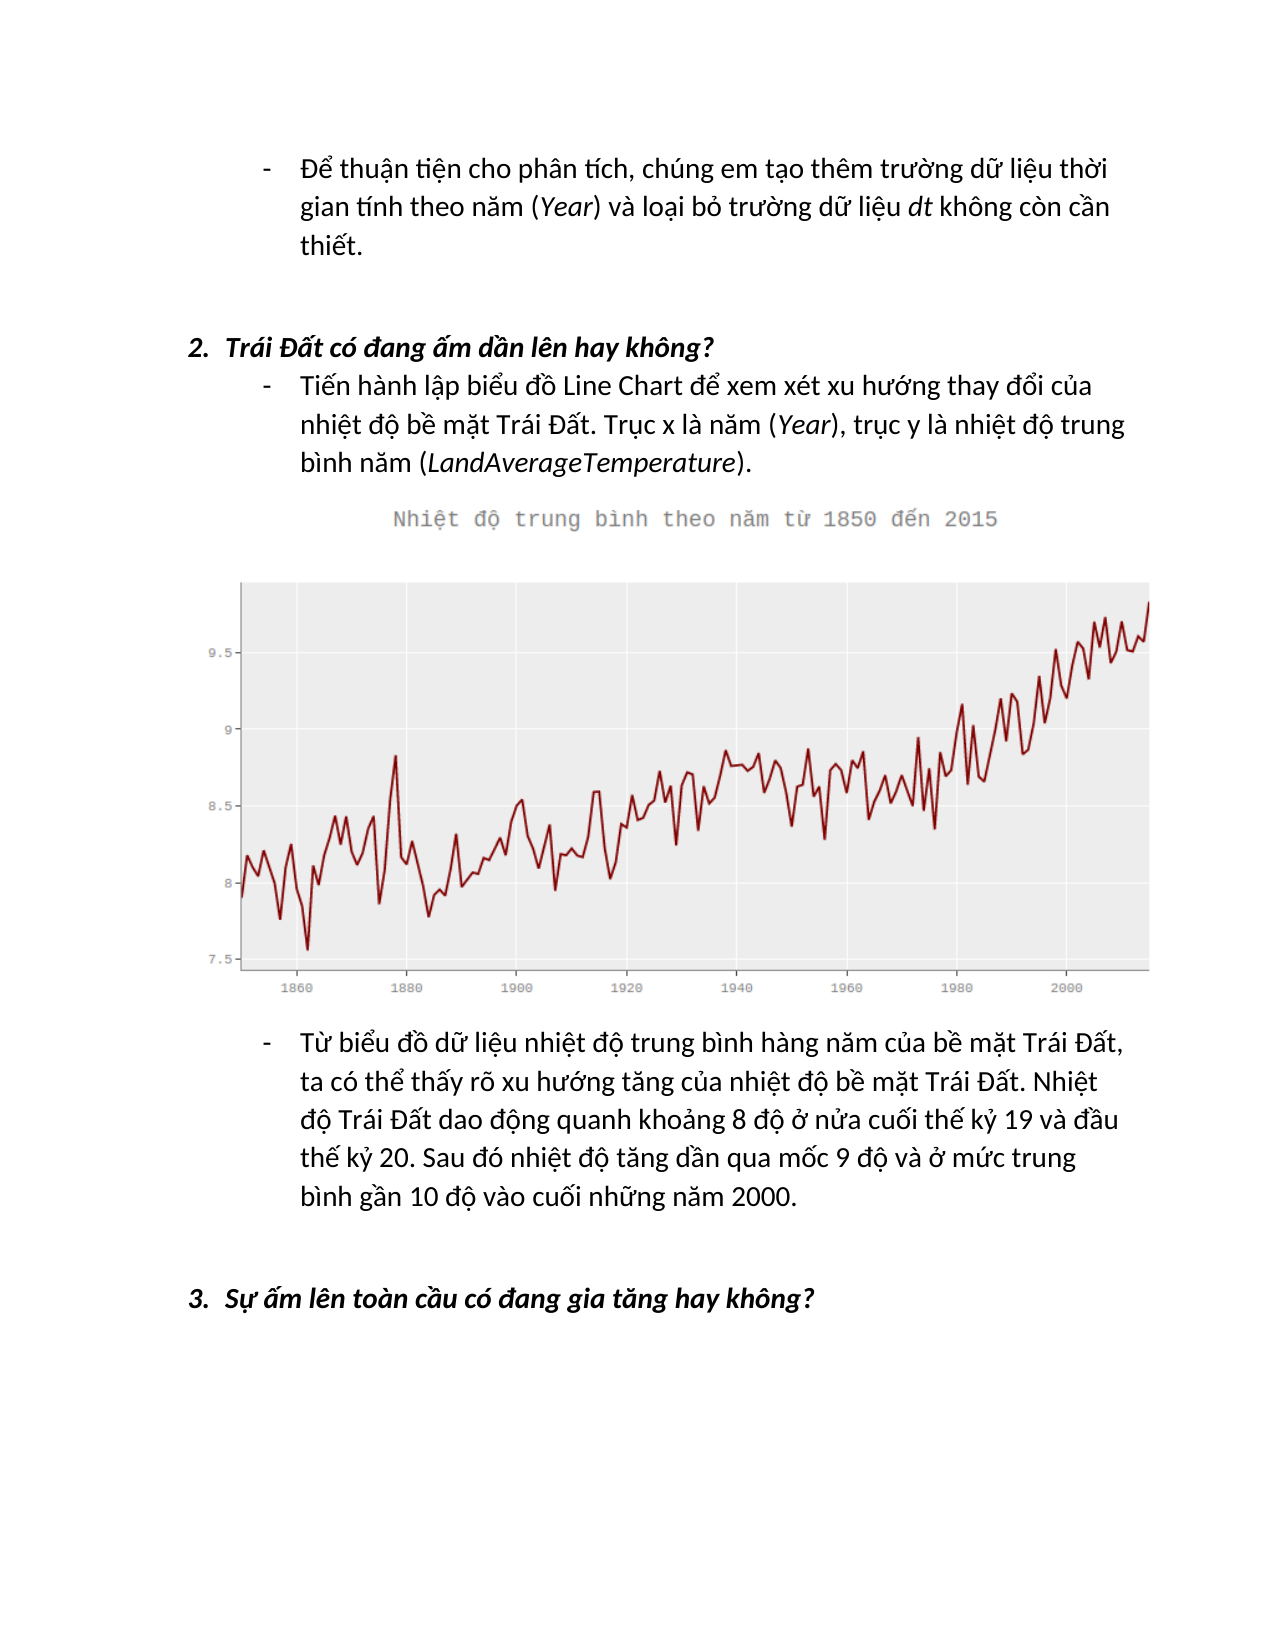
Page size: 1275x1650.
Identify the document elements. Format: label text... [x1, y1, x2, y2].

picture [187, 499, 1163, 1006]
list Từ biểu đồ dữ liệu nhiệt độ trung bình hàng năm của bề mặt Trái Đất, ta có thể thấy rõ xu hướng tăng của nhiệt độ bề mặt Trái Đất. Nhiệt độ Trái Đất dao động quanh khoảng 8 độ ở nửa cuối thế kỷ 19 và đầu thế kỷ 20. Sau đó nhiệt độ tăng dần qua mốc 9 độ và ở mức trung bình gần 10 độ vào cuối những năm 2000. [262, 1024, 1125, 1214]
list Để thuận tiện cho phân tích, chúng em tạo thêm trường dữ liệu thời gian tính theo năm (Year) và loại bỏ trường dữ liệu dt không còn cần thiết. [262, 150, 1125, 262]
list Sự ấm lên toàn cầu có đang gia tăng hay không? [187, 1280, 1125, 1316]
list Trái Đất có đang ấm dần lên hay không? [187, 329, 1125, 364]
list Tiến hành lập biểu đồ Line Chart để xem xét xu hướng thay đổi của nhiệt độ bề mặt Trái Đất. Trục x là năm (Year), trục y là nhiệt độ trung bình năm (LandAverageTemperature). [262, 367, 1125, 480]
